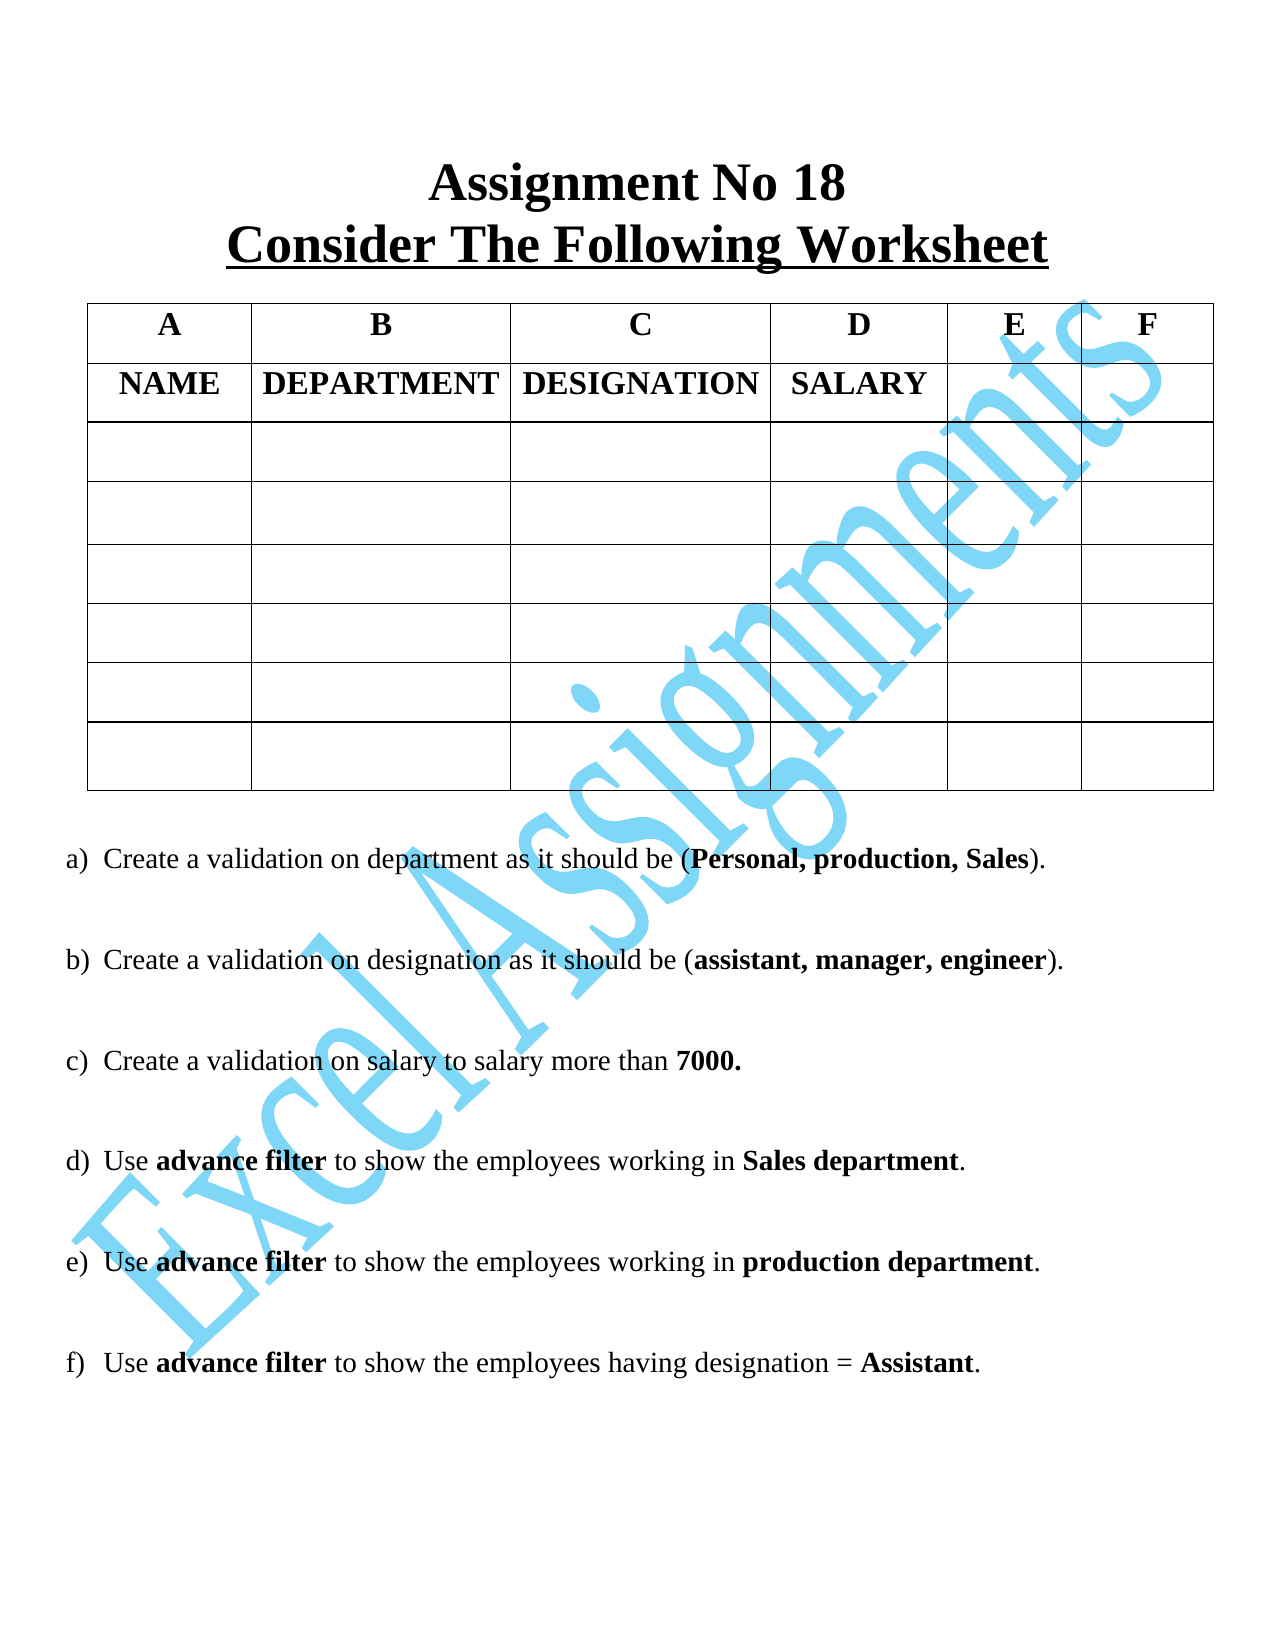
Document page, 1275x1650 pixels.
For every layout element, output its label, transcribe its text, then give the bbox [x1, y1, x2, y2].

list Use advance filter to show the employees working in production department. [66, 1244, 1125, 1278]
text Assignment No 18 [150, 150, 1125, 212]
table_cell [511, 723, 770, 789]
table_header A [88, 304, 251, 362]
table_cell [948, 364, 1081, 421]
table_cell [511, 423, 770, 481]
table_cell [771, 545, 947, 603]
table_cell [948, 723, 1081, 789]
table_cell [1082, 482, 1213, 544]
table_header D [771, 304, 947, 362]
table_cell [511, 663, 770, 721]
table_cell [1082, 545, 1213, 603]
table_cell [1082, 604, 1213, 662]
table_cell [511, 604, 770, 662]
table_cell [252, 482, 510, 544]
table_cell [252, 663, 510, 721]
list Create a validation on designation as it should be (assistant, manager, engineer). [66, 942, 1125, 976]
table_cell [771, 482, 947, 544]
table_cell SALARY [771, 364, 947, 421]
table_cell [948, 482, 1081, 544]
table_cell NAME [88, 364, 251, 421]
table_cell [252, 423, 510, 481]
table_cell [1082, 423, 1213, 481]
table_header F [1082, 304, 1213, 362]
table_cell [252, 604, 510, 662]
table_cell [771, 604, 947, 662]
table_cell [252, 723, 510, 789]
table_cell [511, 545, 770, 603]
list Use advance filter to show the employees having designation = Assistant. [66, 1345, 1125, 1378]
table_cell [88, 604, 251, 662]
table_cell [948, 545, 1081, 603]
table_header E [948, 304, 1081, 362]
table_cell [511, 482, 770, 544]
table_cell [1082, 364, 1213, 421]
table_cell [771, 663, 947, 721]
table_cell [88, 482, 251, 544]
text Consider The Following Worksheet [150, 212, 1125, 274]
list Create a validation on department as it should be (Personal, production, Sales). [66, 842, 1181, 875]
list Create a validation on salary to salary more than 7000. [66, 1043, 1125, 1076]
table_cell DESIGNATION [511, 364, 770, 421]
table_cell DEPARTMENT [252, 364, 510, 421]
table_cell [948, 663, 1081, 721]
table_cell [771, 723, 947, 789]
table_cell [88, 723, 251, 789]
table_cell [948, 604, 1081, 662]
table_cell [771, 423, 947, 481]
table_cell [88, 423, 251, 481]
table_cell [252, 545, 510, 603]
table_cell [1082, 663, 1213, 721]
table_header C [511, 304, 770, 362]
list Use advance filter to show the employees working in Sales department. [66, 1143, 1125, 1177]
table_cell [88, 663, 251, 721]
table_header B [252, 304, 510, 362]
table_cell [948, 423, 1081, 481]
table_cell [1082, 723, 1213, 789]
table_cell [88, 545, 251, 603]
